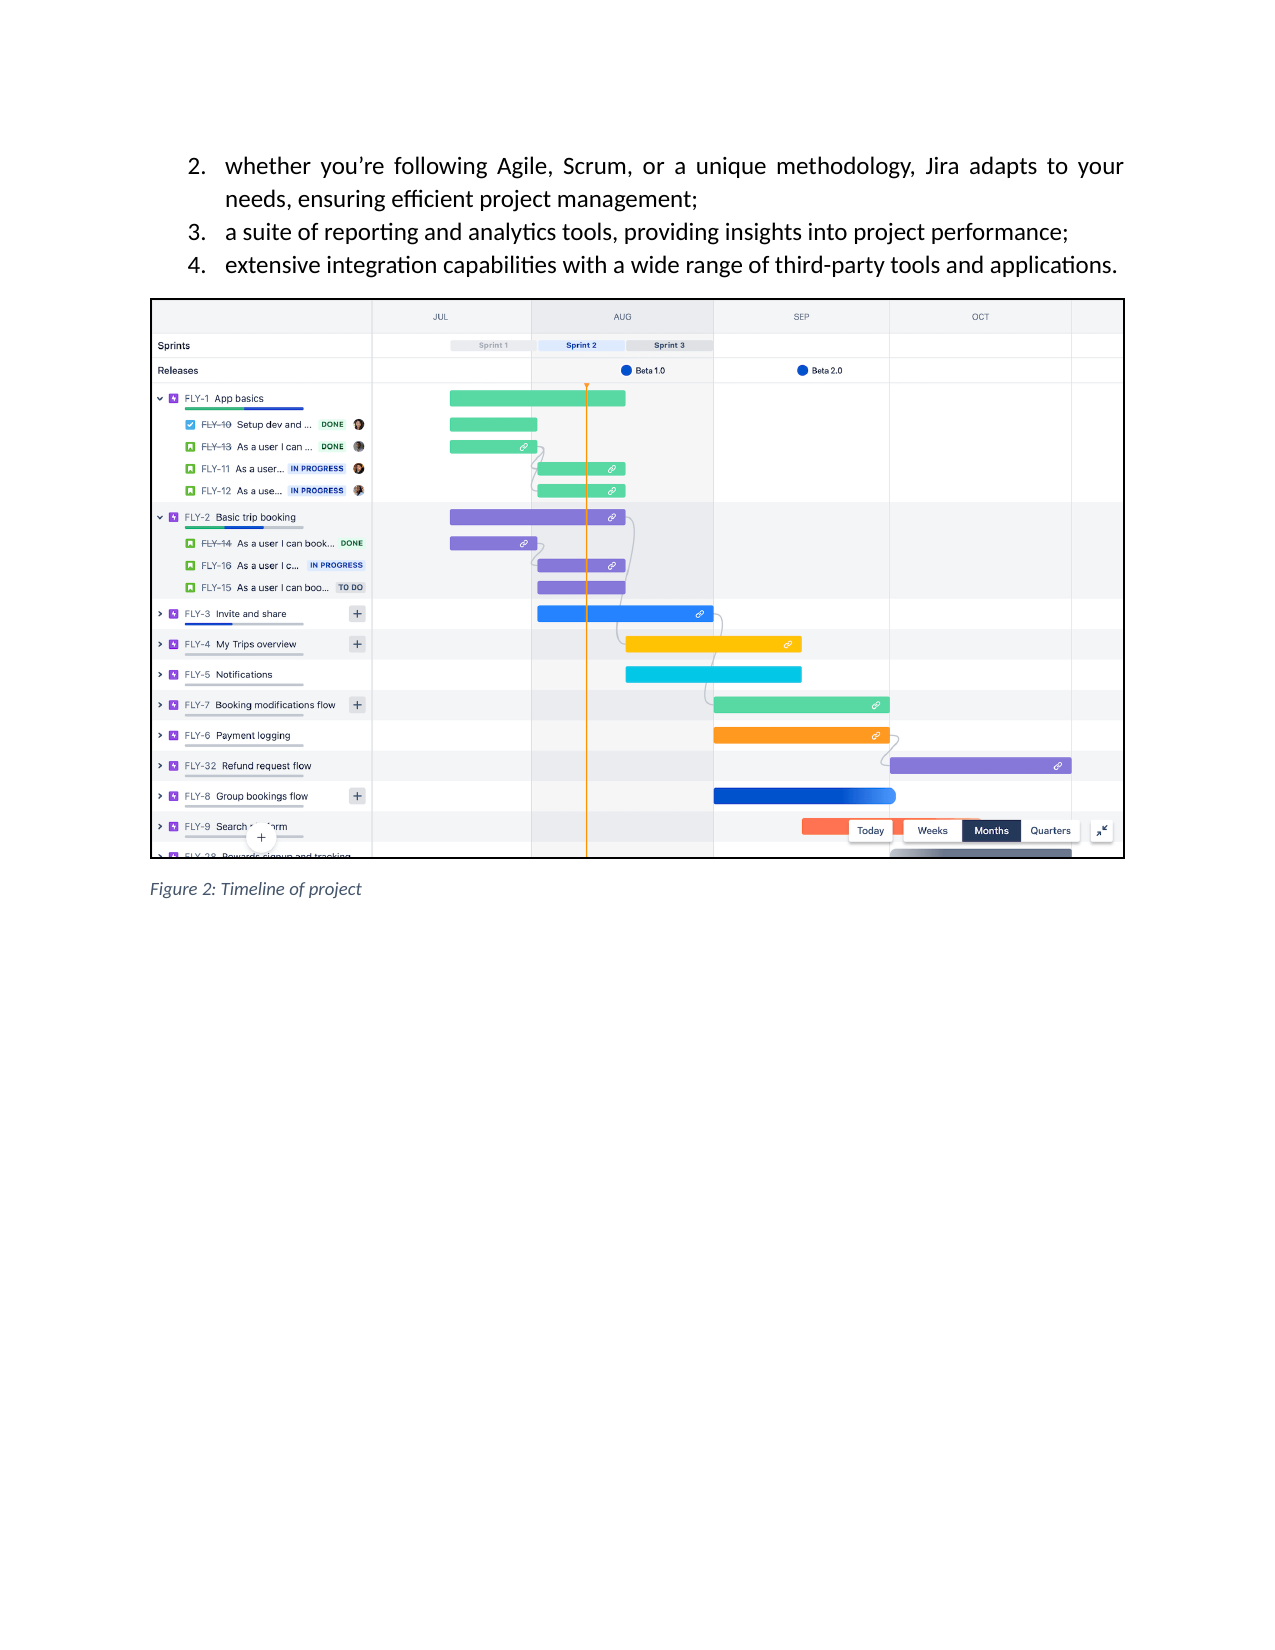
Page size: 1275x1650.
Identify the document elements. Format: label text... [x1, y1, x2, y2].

list extensive integration capabilities with a wide range of third-party tools and applications. [187, 249, 1125, 279]
list whether you’re following Agile, Scrum, or a unique methodology, Jira adapts to your needs, ensuring efficient project management; [187, 150, 1125, 213]
picture [152, 300, 1123, 857]
list a suite of reporting and analytics tools, providing insights into project performance; [187, 216, 1125, 246]
text Figure 2: Timeline of project [150, 878, 1125, 901]
